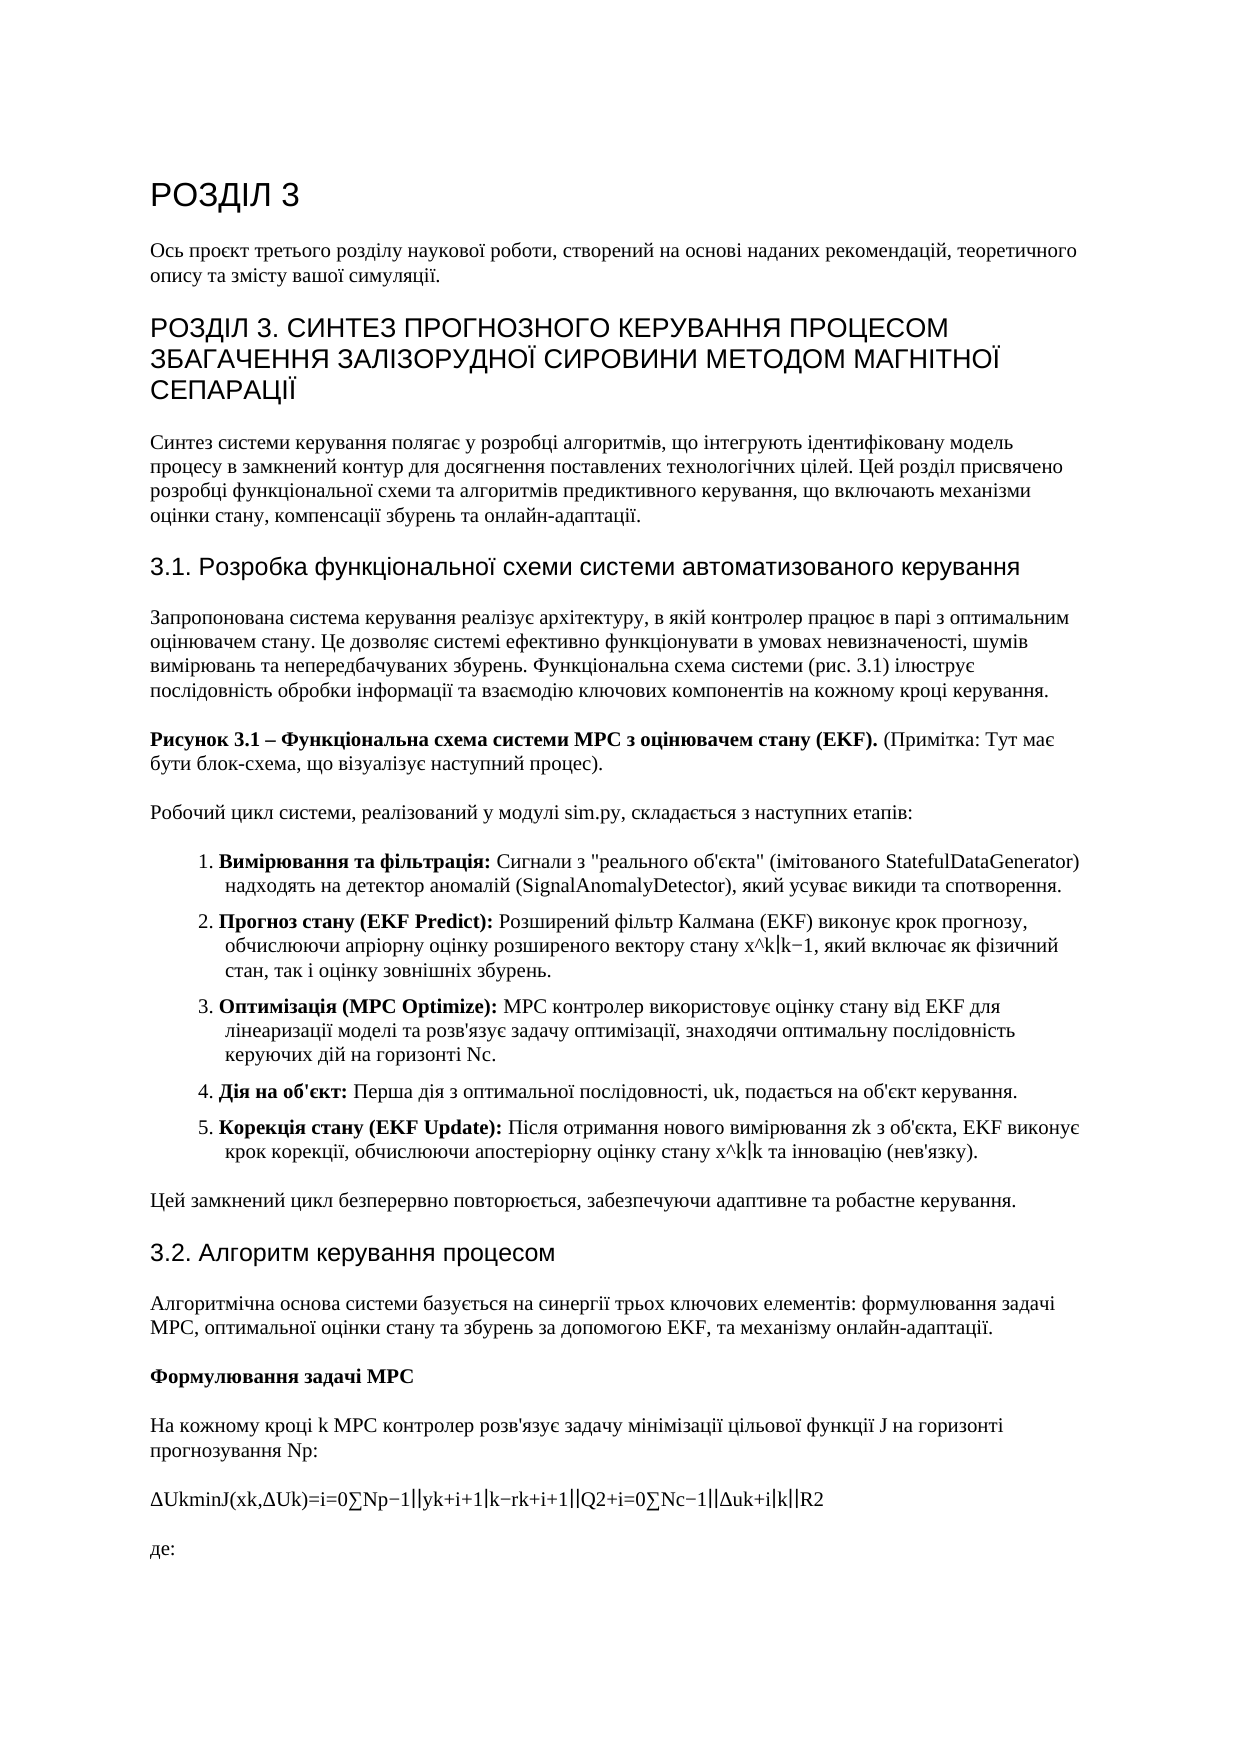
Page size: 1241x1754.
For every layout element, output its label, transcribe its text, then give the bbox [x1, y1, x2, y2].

text Цей замкнений цикл безперервно повторюється, забезпечуючи адаптивне та робастне керування. [150, 1188, 1090, 1212]
text 5. Корекція стану (EKF Update): Після отримання нового вимірювання zk​ з об'єкта, EKF виконує крок корекції, обчислюючи апостеріорну оцінку стану x^k∣k​ та інновацію (нев'язку). [198, 1115, 1090, 1163]
subtitle 3.2. Алгоритм керування процесом [150, 1237, 1090, 1266]
text Формулювання задачі MPC [150, 1364, 1090, 1388]
subtitle 3.1. Розробка функціональної схеми системи автоматизованого керування [150, 552, 1090, 580]
text 4. Дія на об'єкт: Перша дія з оптимальної послідовності, uk​, подається на об'єкт керування. [198, 1079, 1090, 1103]
text 1. Вимірювання та фільтрація: Сигнали з "реального об'єкта" (імітованого StatefulDataGenerator) надходять на детектор аномалій (SignalAnomalyDetector), який усуває викиди та спотворення. [198, 849, 1090, 897]
subtitle РОЗДІЛ 3 [150, 175, 1090, 213]
text На кожному кроці k MPC контролер розв'язує задачу мінімізації цільової функції J на горизонті прогнозування Np​: [150, 1413, 1090, 1462]
text ΔUk​min​J(xk​,ΔUk​)=i=0∑Np​−1​∣∣yk+i+1∣k​−rk+i+1​∣∣Q2​+i=0∑Nc​−1​∣∣Δuk+i∣k​∣∣R2​ [150, 1487, 1090, 1511]
text Синтез системи керування полягає у розробці алгоритмів, що інтегрують ідентифіковану модель процесу в замкнений контур для досягнення поставлених технологічних цілей. Цей розділ присвячено розробці функціональної схеми та алгоритмів предиктивного керування, що включають механізми оцінки стану, компенсації збурень та онлайн-адаптації. [150, 430, 1090, 527]
text Запропонована система керування реалізує архітектуру, в якій контролер працює в парі з оптимальним оцінювачем стану. Це дозволяє системі ефективно функціонувати в умовах невизначеності, шумів вимірювань та непередбачуваних збурень. Функціональна схема системи (рис. 3.1) ілюструє послідовність обробки інформації та взаємодію ключових компонентів на кожному кроці керування. [150, 605, 1090, 702]
text Алгоритмічна основа системи базується на синергії трьох ключових елементів: формулювання задачі MPC, оптимальної оцінки стану та збурень за допомогою EKF, та механізму онлайн-адаптації. [150, 1291, 1090, 1339]
text Ось проєкт третього розділу наукової роботи, створений на основі наданих рекомендацій, теоретичного опису та змісту вашої симуляції. [150, 238, 1090, 287]
text 2. Прогноз стану (EKF Predict): Розширений фільтр Калмана (EKF) виконує крок прогнозу, обчислюючи апріорну оцінку розширеного вектору стану x^k∣k−1​, який включає як фізичний стан, так і оцінку зовнішніх збурень. [198, 909, 1090, 982]
text Робочий цикл системи, реалізований у модулі sim.py, складається з наступних етапів: [150, 800, 1090, 824]
text де: [150, 1536, 1090, 1560]
subtitle РОЗДІЛ 3. СИНТЕЗ ПРОГНОЗНОГО КЕРУВАННЯ ПРОЦЕСОМ ЗБАГАЧЕННЯ ЗАЛІЗОРУДНОЇ СИРОВИНИ МЕТОДОМ МАГНІТНОЇ СЕПАРАЦІЇ [150, 312, 1090, 405]
text 3. Оптимізація (MPC Optimize): MPC контролер використовує оцінку стану від EKF для лінеаризації моделі та розв'язує задачу оптимізації, знаходячи оптимальну послідовність керуючих дій на горизонті Nc​. [198, 994, 1090, 1066]
text Рисунок 3.1 – Функціональна схема системи MPC з оцінювачем стану (EKF). (Примітка: Тут має бути блок-схема, що візуалізує наступний процес). [150, 727, 1090, 775]
